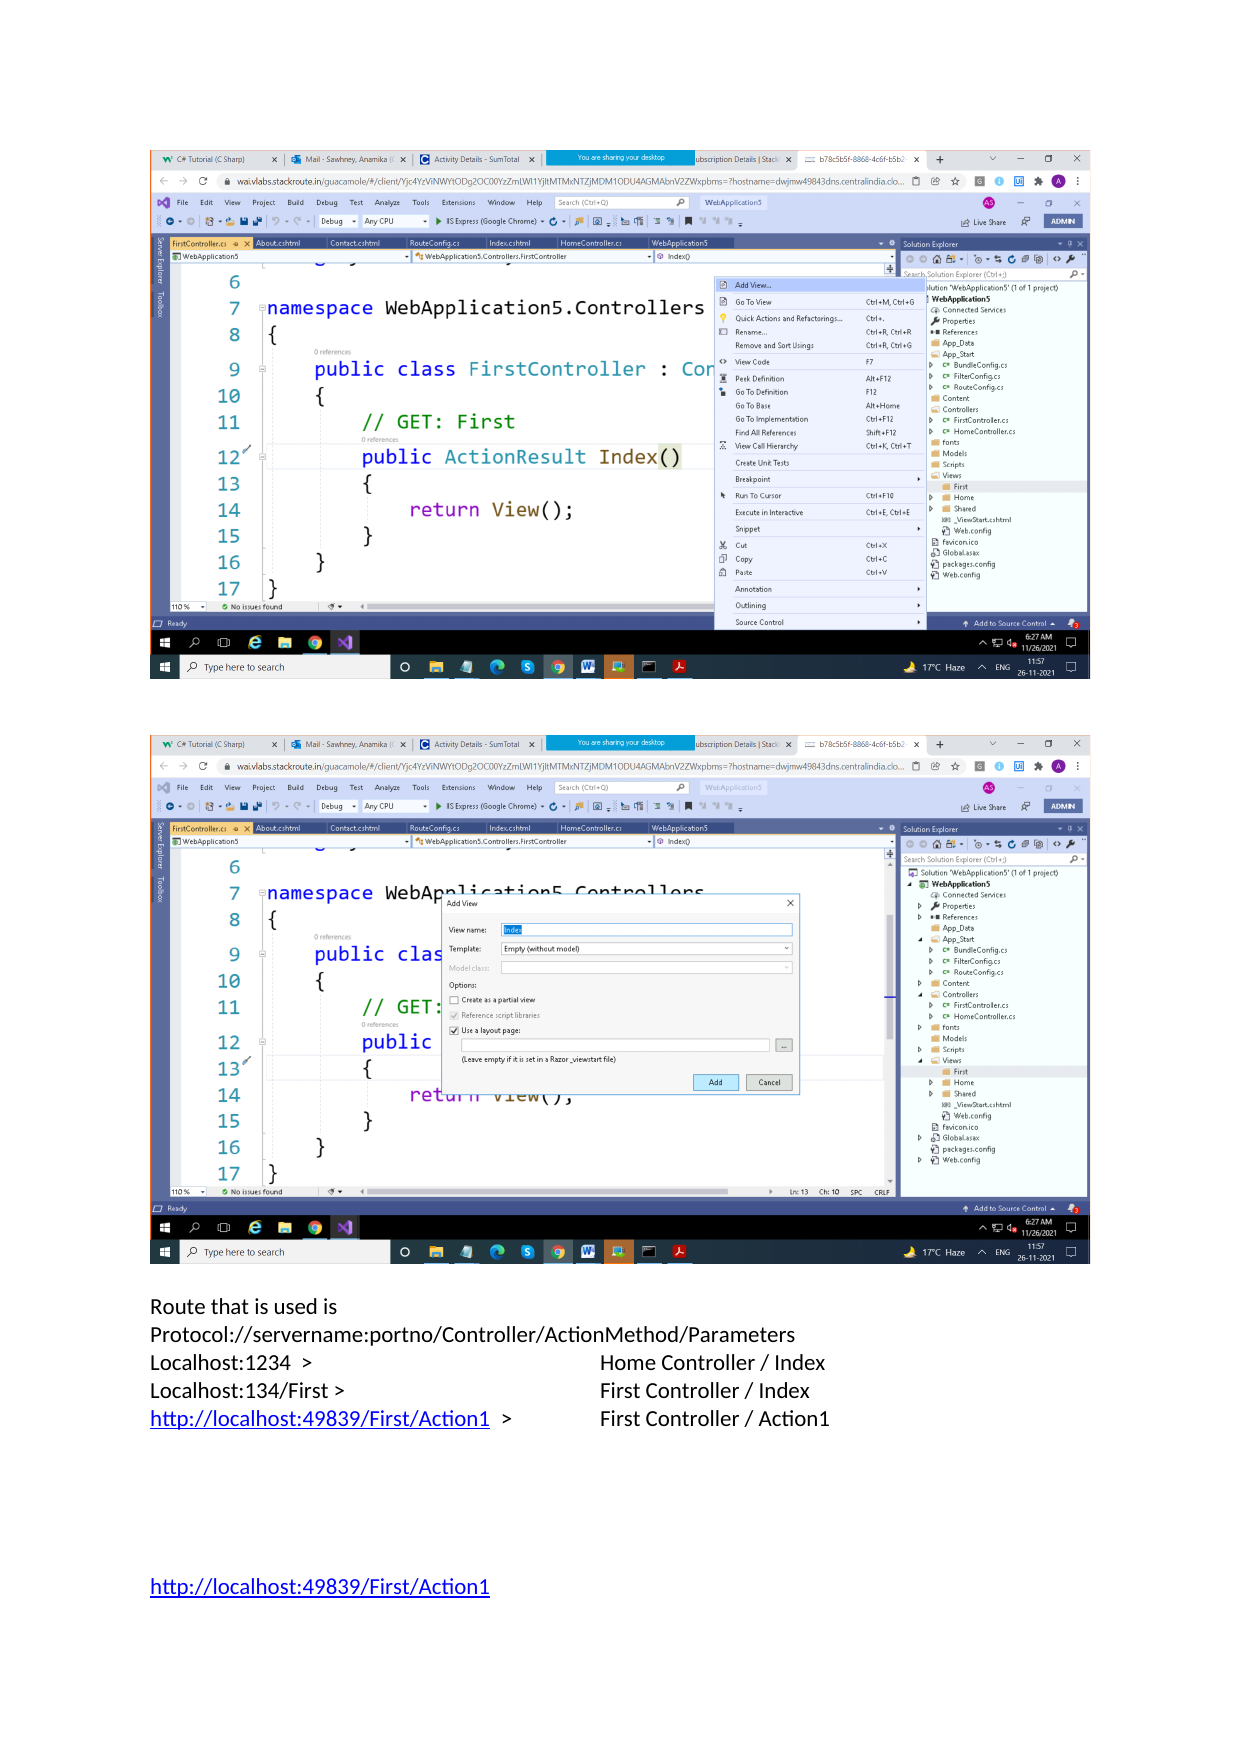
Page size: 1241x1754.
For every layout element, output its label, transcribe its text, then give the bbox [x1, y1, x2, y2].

picture [150, 150, 1091, 679]
text http://localhost:49839/First/Action1 [150, 1572, 1090, 1600]
text http://localhost:49839/First/Action1 > First Controller / Action1 [150, 1404, 1090, 1432]
text Protocol://servername:portno/Controller/ActionMethod/Parameters [150, 1320, 1090, 1348]
text Localhost:134/First > First Controller / Index [150, 1376, 1090, 1404]
text Localhost:1234 > Home Controller / Index [150, 1348, 1090, 1376]
picture [150, 735, 1091, 1264]
text Route that is used is [150, 1292, 1090, 1320]
